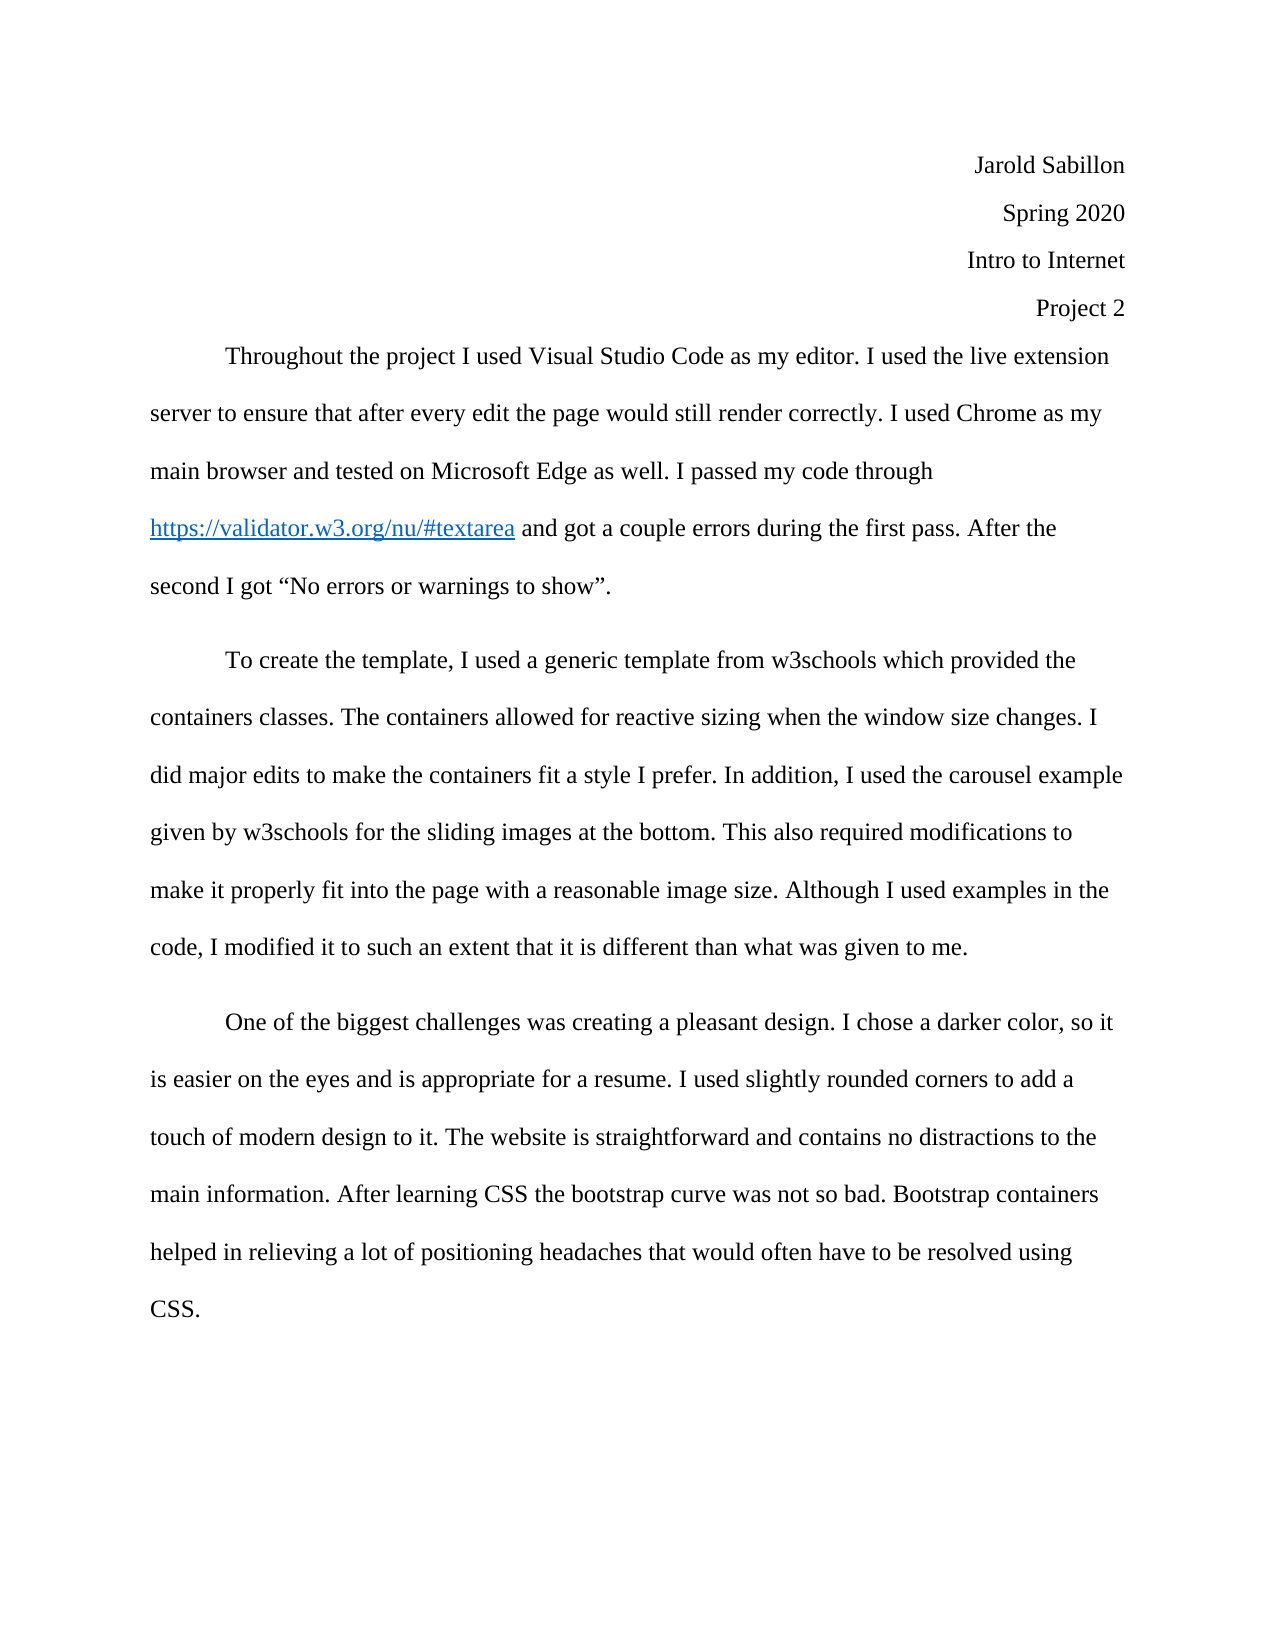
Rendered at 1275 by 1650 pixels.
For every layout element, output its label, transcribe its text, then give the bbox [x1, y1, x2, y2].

text Spring 2020 [150, 198, 1125, 226]
text One of the biggest challenges was creating a pleasant design. I chose a darker color, so it is easier on the eyes and is appropriate for a resume. I used slightly rounded corners to add a touch of modern design to it. The website is straightforward and contains no distractions to the main information. After learning CSS the bootstrap curve was not so bad. Bootstrap containers helped in relieving a lot of positioning headaches that would often have to be resolved using CSS. [150, 1007, 1125, 1323]
text Jarold Sabillon [150, 150, 1125, 179]
text Throughout the project I used Visual Studio Code as my editor. I used the live extension server to ensure that after every edit the page would still render correctly. I used Chrome as my main browser and tested on Microsoft Edge as well. I passed my code through https://validator.w3.org/nu/#textarea and got a couple errors during the first pass. After the second I got “No errors or warnings to show”. [150, 341, 1125, 599]
text Intro to Internet [150, 245, 1125, 274]
text To create the template, I used a generic template from w3schools which provided the containers classes. The containers allowed for reactive sizing when the window size changes. I did major edits to make the containers fit a style I prefer. In addition, I used the carousel example given by w3schools for the sliding images at the bottom. This also required modifications to make it properly fit into the page with a reasonable image size. Although I used examples in the code, I modified it to such an extent that it is different than what was given to me. [150, 645, 1125, 961]
text Project 2 [150, 293, 1125, 322]
